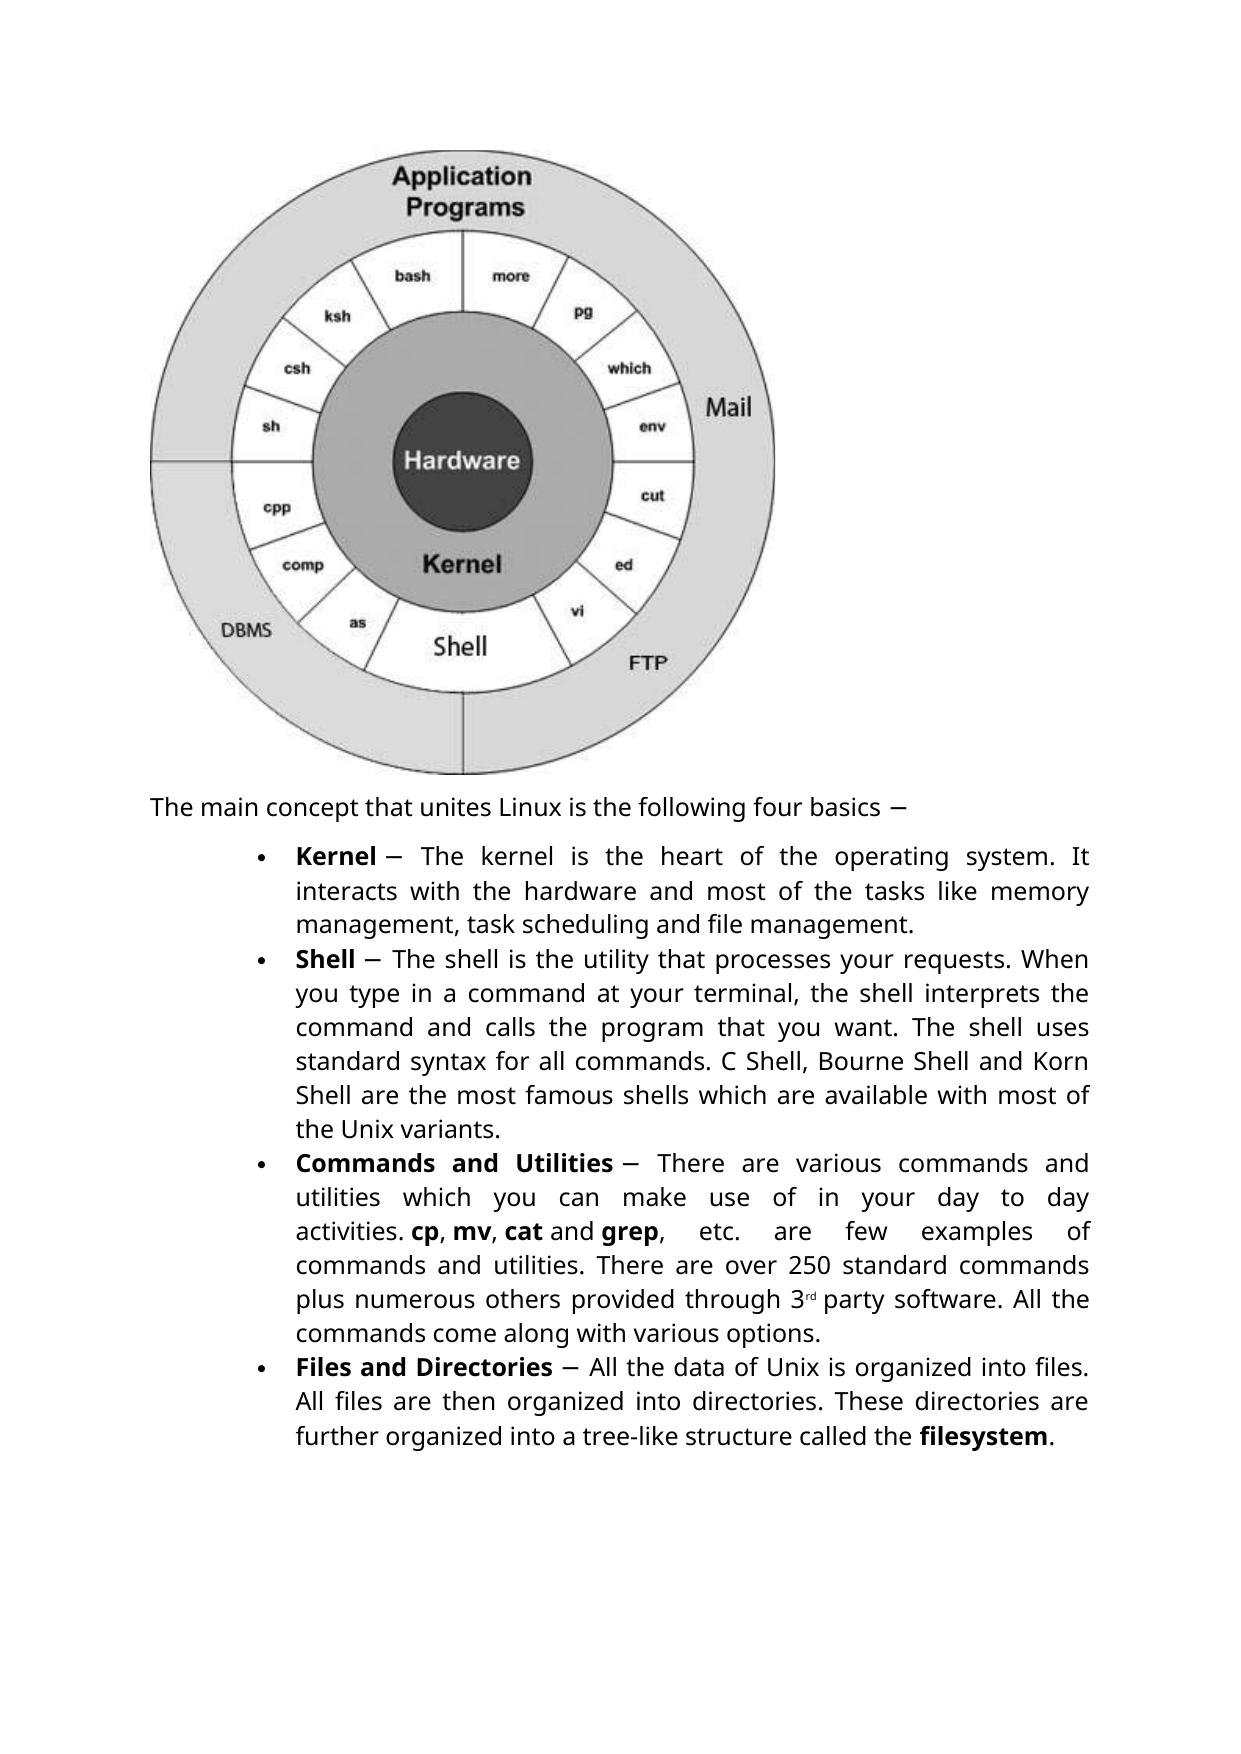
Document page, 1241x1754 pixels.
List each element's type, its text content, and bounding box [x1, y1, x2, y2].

list Files and Directories − All the data of Unix is organized into files. All files are then organized into directories. These directories are further organized into a tree-like structure called the filesystem. [258, 1350, 1090, 1452]
list Commands and Utilities − There are various commands and utilities which you can make use of in your day to day activities. cp, mv, cat and grep, etc. are few examples of commands and utilities. There are over 250 standard commands plus numerous others provided through 3rd party software. All the commands come along with various options. [258, 1146, 1090, 1350]
list Shell − The shell is the utility that processes your requests. When you type in a command at your terminal, the shell interprets the command and calls the program that you want. The shell uses standard syntax for all commands. C Shell, Bourne Shell and Korn Shell are the most famous shells which are available with most of the Unix variants. [258, 941, 1090, 1146]
text The main concept that unites Linux is the following four basics − [150, 790, 1090, 824]
picture [150, 150, 775, 775]
list Kernel − The kernel is the heart of the operating system. It interacts with the hardware and most of the tasks like memory management, task scheduling and file management. [258, 839, 1090, 941]
